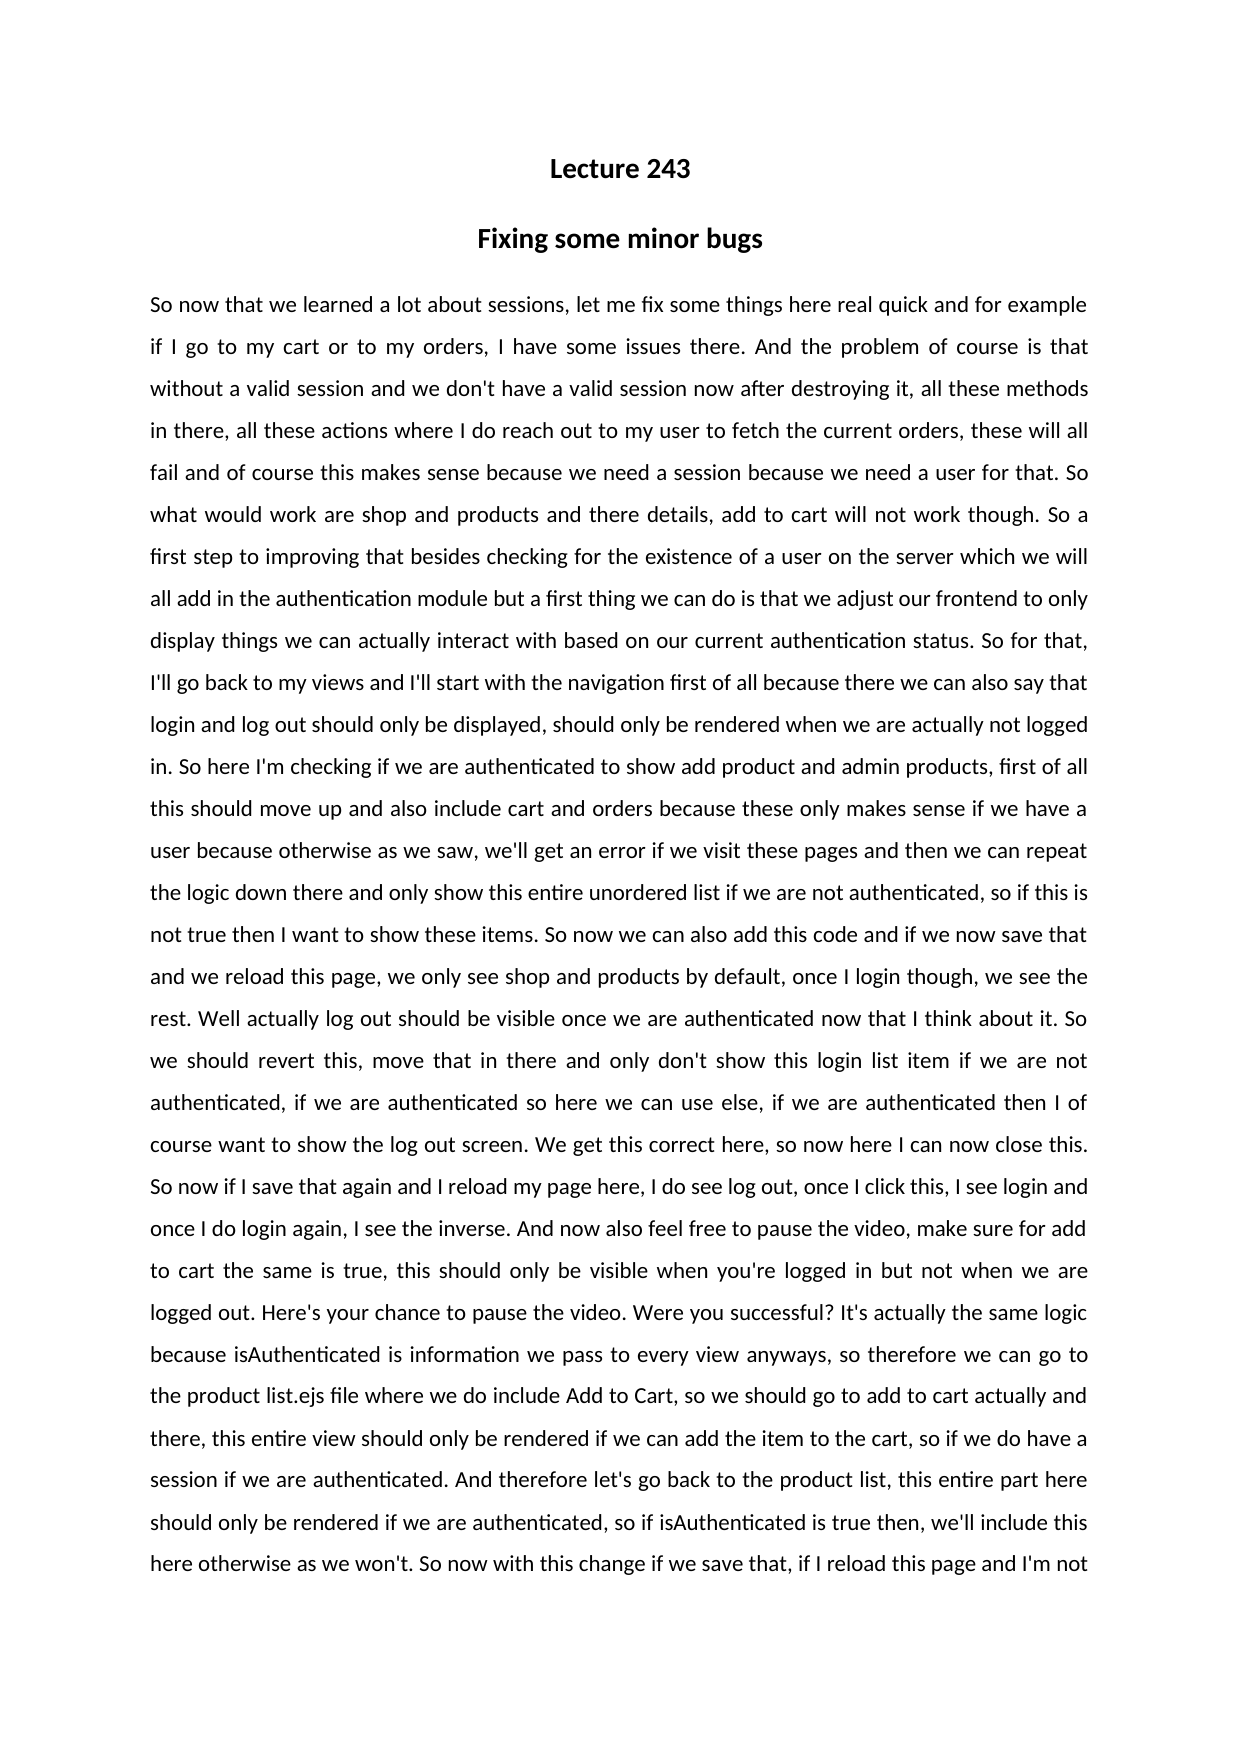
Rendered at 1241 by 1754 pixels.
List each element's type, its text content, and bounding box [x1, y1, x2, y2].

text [150, 290, 1090, 1578]
text Fixing some minor bugs [150, 220, 1090, 256]
text Lecture 243 [150, 150, 1090, 186]
